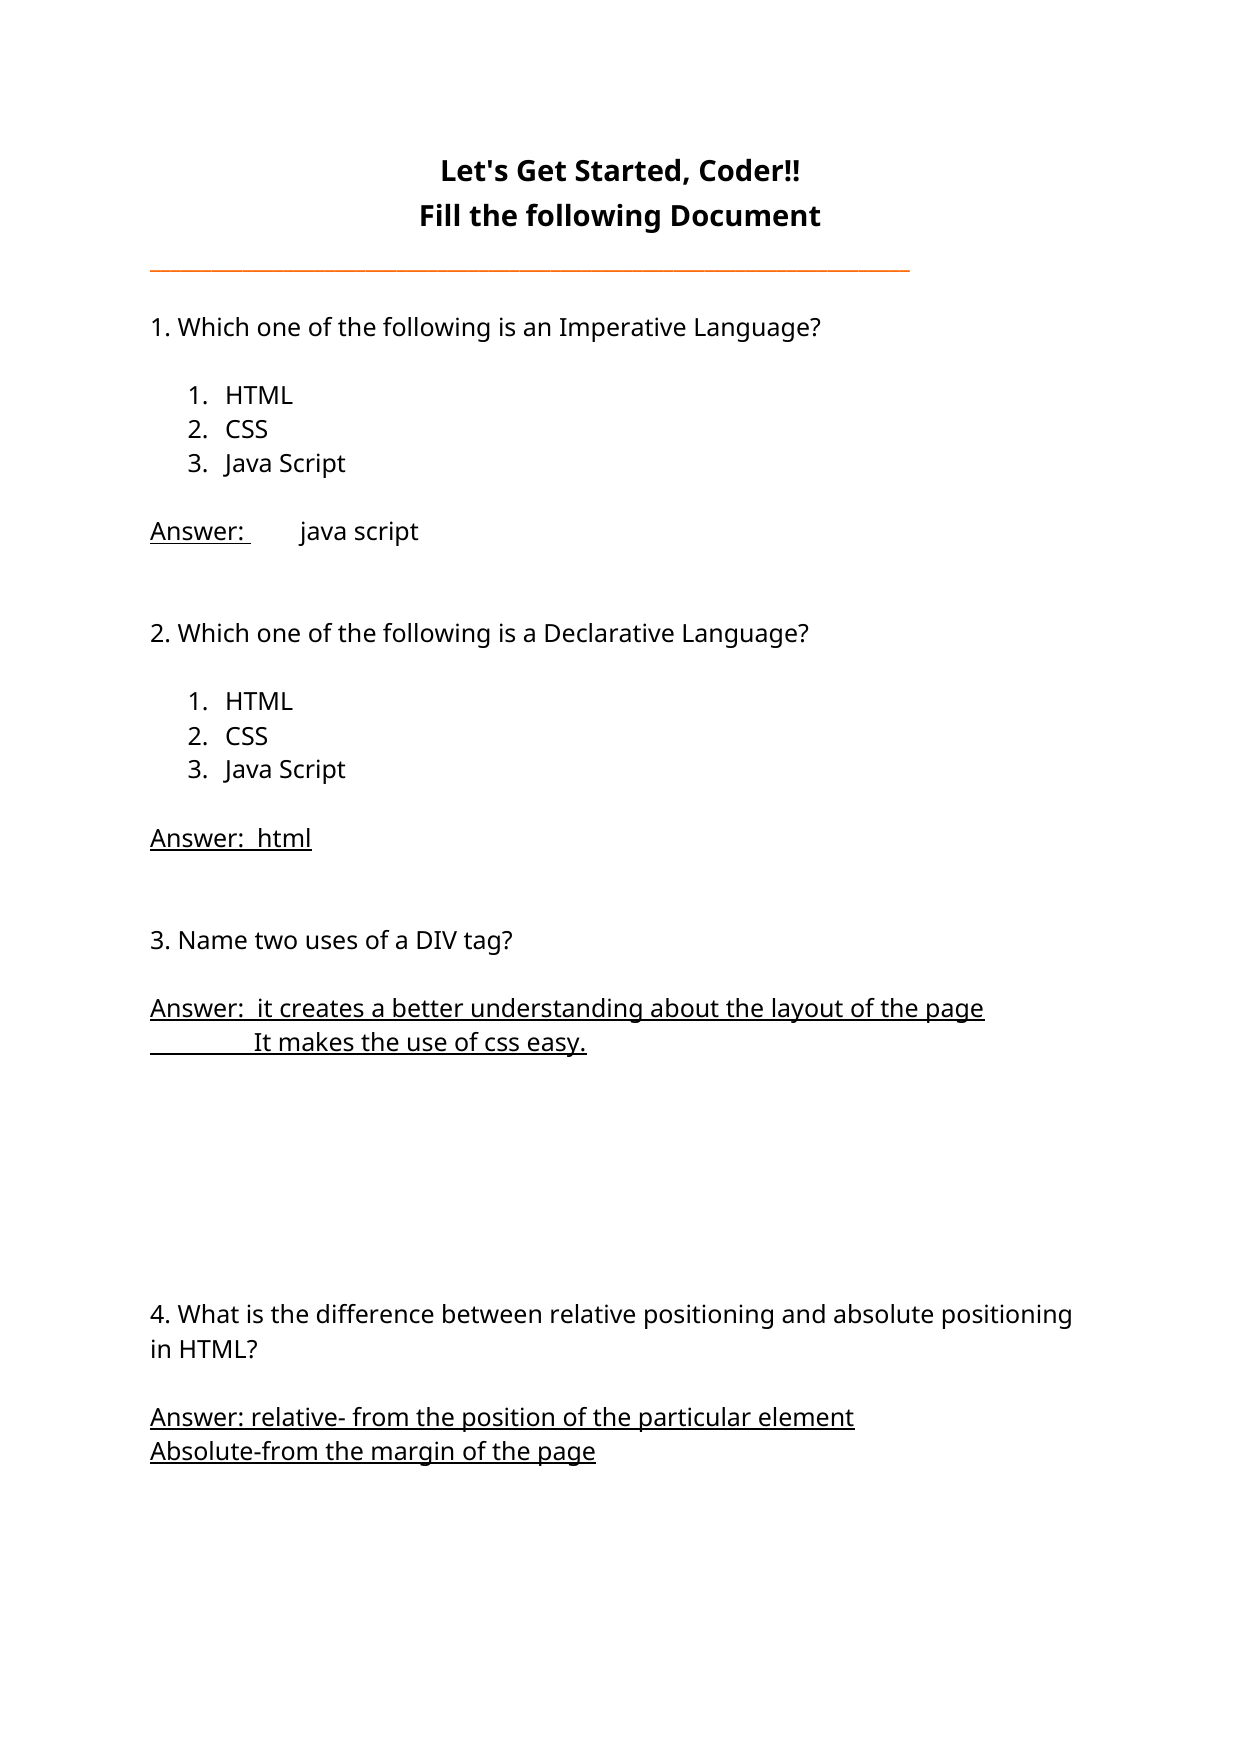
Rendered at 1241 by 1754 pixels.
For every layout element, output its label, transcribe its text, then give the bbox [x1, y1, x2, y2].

list CSS [187, 718, 1090, 752]
list HTML [187, 377, 1090, 412]
list Java Script [187, 446, 1090, 480]
text Answer: it creates a better understanding about the layout of the page [150, 991, 1090, 1025]
text Answer: html [150, 820, 1090, 854]
text 1. Which one of the following is an Imperative Language? [150, 309, 1090, 343]
text 4. What is the difference between relative positioning and absolute positioning in HTML? [150, 1297, 1090, 1365]
text Let's Get Started, Coder!! [150, 150, 1090, 190]
text 2. Which one of the following is a Declarative Language? [150, 616, 1090, 650]
text Answer: java script [150, 514, 1090, 548]
text 3. Name two uses of a DIV tag? [150, 922, 1090, 957]
list Java Script [187, 752, 1090, 786]
text __________________________________________________________________________ [150, 241, 1090, 275]
text Answer: relative- from the position of the particular element [150, 1399, 1090, 1433]
text Absolute-from the margin of the page [150, 1433, 1090, 1467]
text It makes the use of css easy. [150, 1025, 1090, 1059]
list HTML [187, 684, 1090, 718]
text Fill the following Document [150, 196, 1090, 235]
list CSS [187, 412, 1090, 446]
